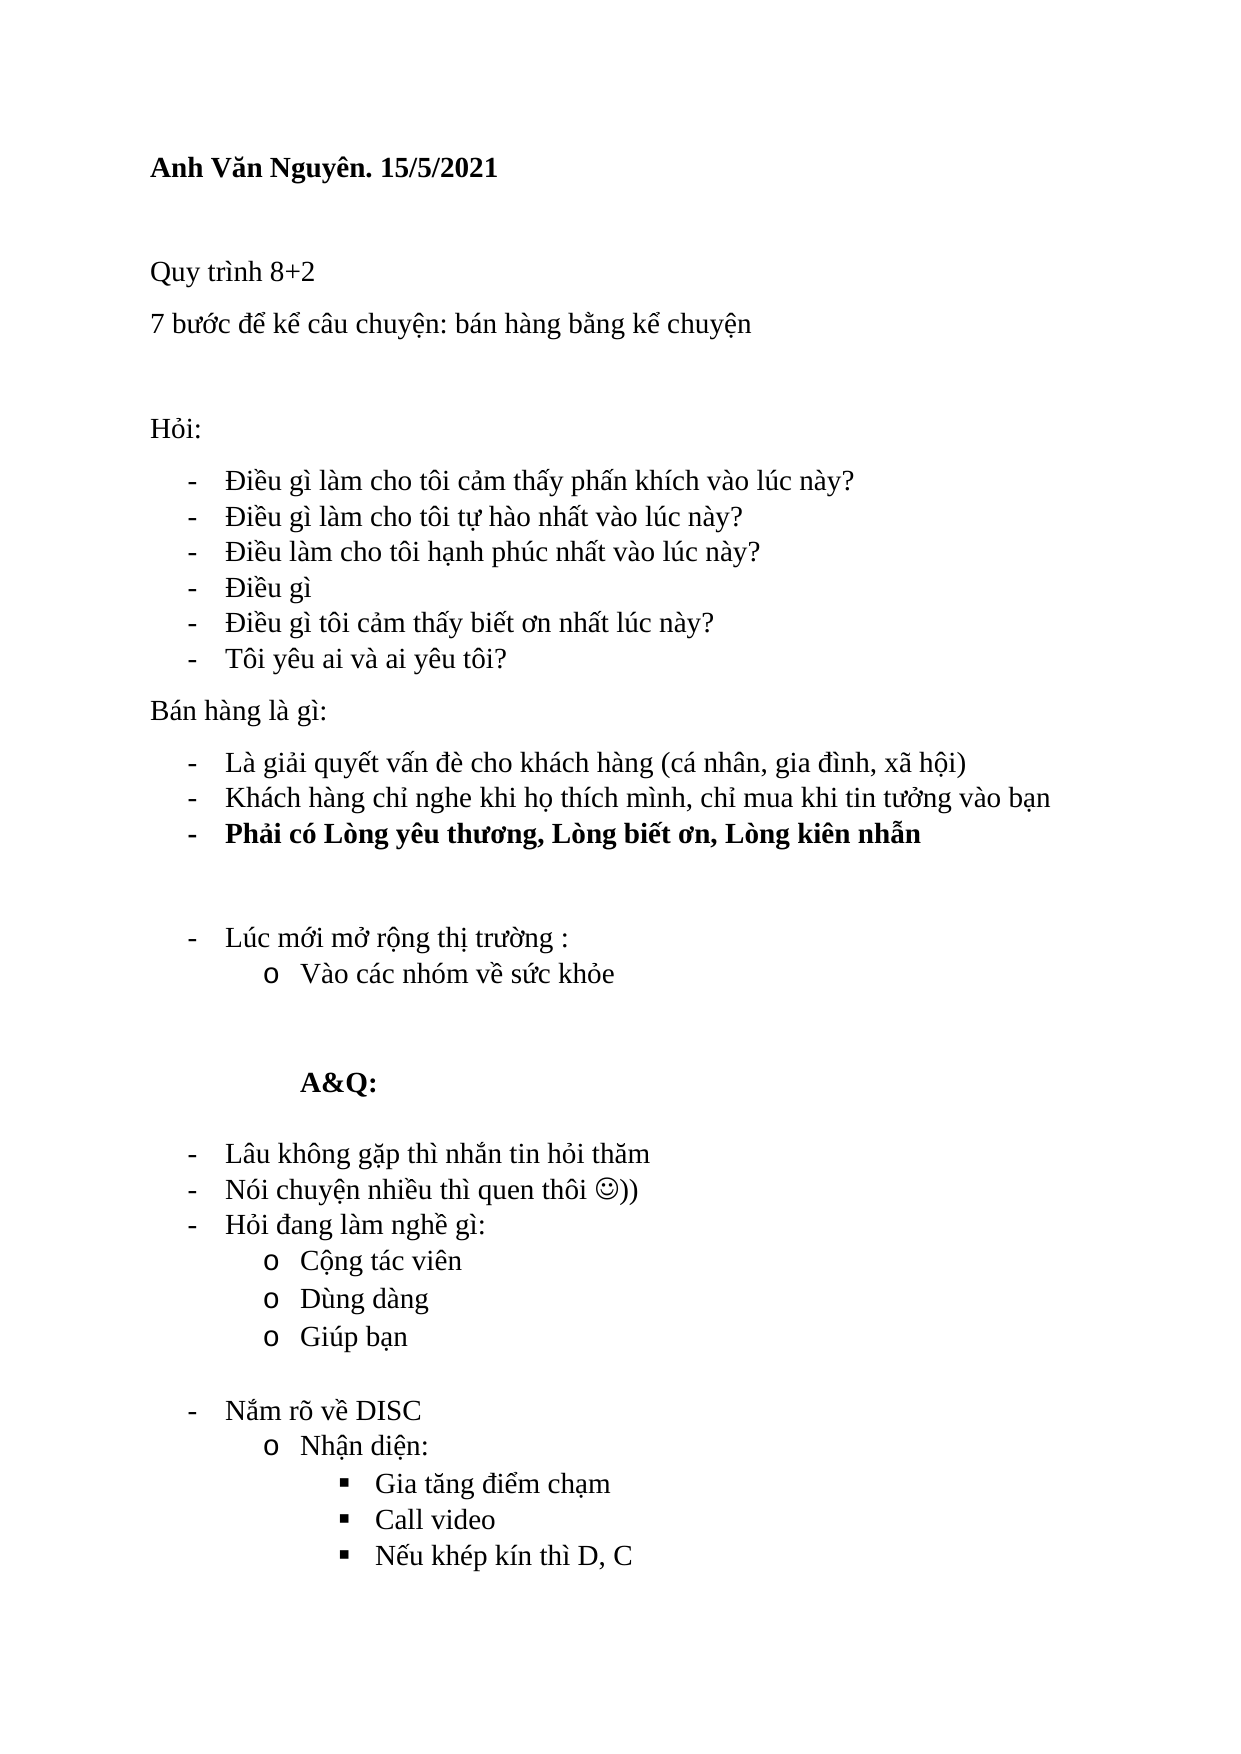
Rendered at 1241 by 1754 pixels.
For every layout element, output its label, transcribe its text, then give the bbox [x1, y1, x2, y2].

list Nếu khép kín thì D, C [337, 1538, 1090, 1571]
text Bán hàng là gì: [150, 693, 1090, 726]
list Điều gì tôi cảm thấy biết ơn nhất lúc này? [187, 605, 1090, 639]
list Điều làm cho tôi hạnh phúc nhất vào lúc này? [187, 534, 1090, 568]
list Vào các nhóm về sức khỏe [262, 956, 1090, 992]
list Nắm rõ về DISC [187, 1393, 1090, 1426]
list Call video [337, 1502, 1090, 1536]
list Gia tăng điểm chạm [337, 1466, 1090, 1500]
text Hỏi: [150, 411, 1090, 444]
list Phải có Lòng yêu thương, Lòng biết ơn, Lòng kiên nhẫn [187, 816, 1090, 850]
list Khách hàng chỉ nghe khi họ thích mình, chỉ mua khi tin tưởng vào bạn [187, 781, 1090, 814]
list Giúp bạn [262, 1319, 1090, 1355]
list Điều gì làm cho tôi cảm thấy phấn khích vào lúc này? [187, 463, 1090, 497]
text 7 bước để kể câu chuyện: bán hàng bằng kể chuyện [150, 307, 1090, 340]
text Quy trình 8+2 [150, 254, 1090, 288]
list Điều gì làm cho tôi tự hào nhất vào lúc này? [187, 499, 1090, 532]
list A&Q: [300, 1065, 1090, 1099]
list Dùng dàng [262, 1281, 1090, 1317]
list Nhận diện: [262, 1428, 1090, 1464]
list Cộng tác viên [262, 1243, 1090, 1279]
list Hỏi đang làm nghề gì: [187, 1207, 1090, 1241]
text Anh Văn Nguyên. 15/5/2021 [150, 150, 1090, 183]
list Lúc mới mở rộng thị trường : [187, 921, 1090, 954]
list Tôi yêu ai và ai yêu tôi? [187, 641, 1090, 674]
list Điều gì [187, 570, 1090, 603]
list Lâu không gặp thì nhắn tin hỏi thăm [187, 1136, 1090, 1170]
list Nói chuyện nhiều thì quen thôi )) [187, 1172, 1090, 1205]
list Là giải quyết vấn đè cho khách hàng (cá nhân, gia đình, xã hội) [187, 745, 1090, 779]
